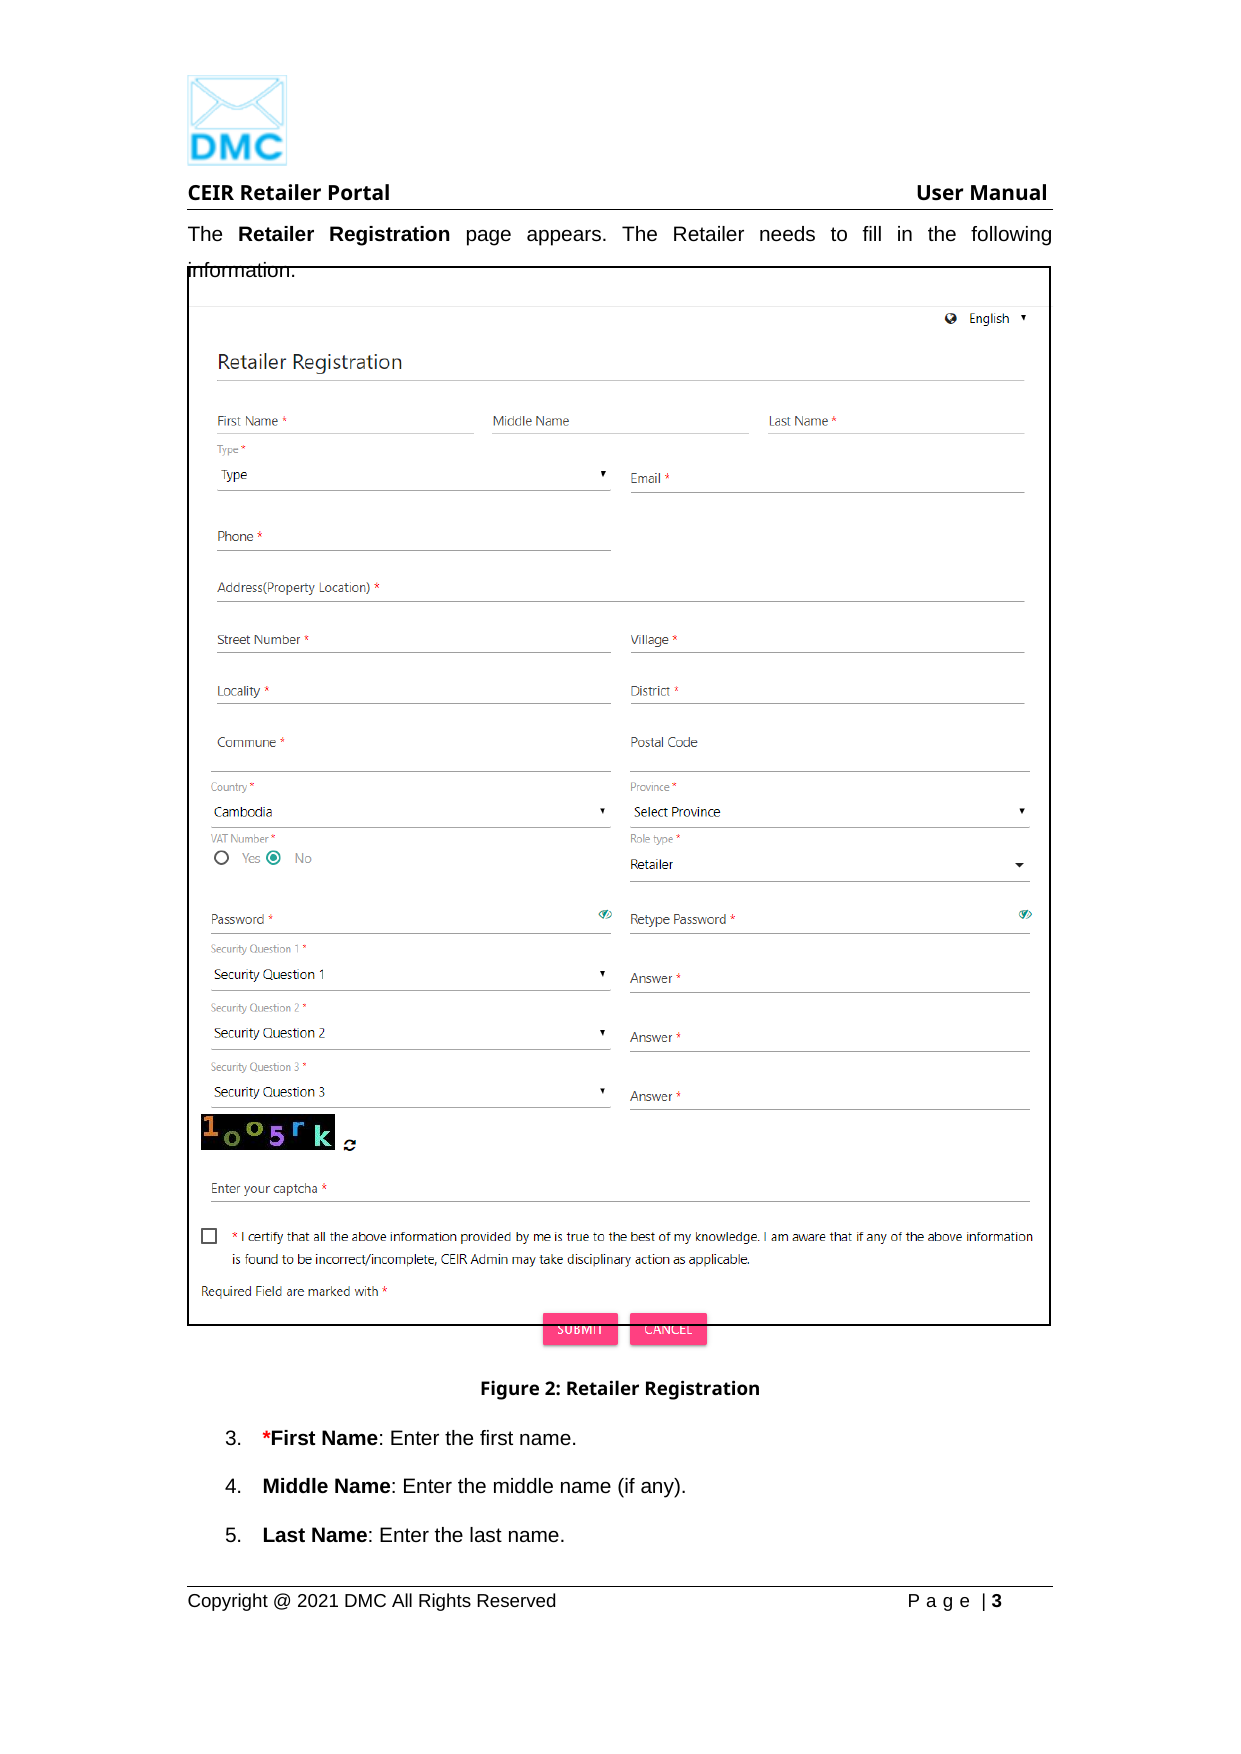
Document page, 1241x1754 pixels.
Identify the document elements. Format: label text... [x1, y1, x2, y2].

list Last Name: Enter the last name. [225, 1523, 1053, 1547]
picture [189, 306, 1049, 755]
picture [187, 766, 1054, 1351]
list *First Name: Enter the first name. [225, 1426, 1053, 1450]
picture [189, 766, 1049, 1324]
picture [187, 75, 288, 166]
text The Retailer Registration page appears. The Retailer needs to fill in the following information. [187, 222, 1053, 282]
text Figure 2: Retailer Registration [187, 1375, 1053, 1401]
list Middle Name: Enter the middle name (if any). [225, 1474, 1053, 1498]
